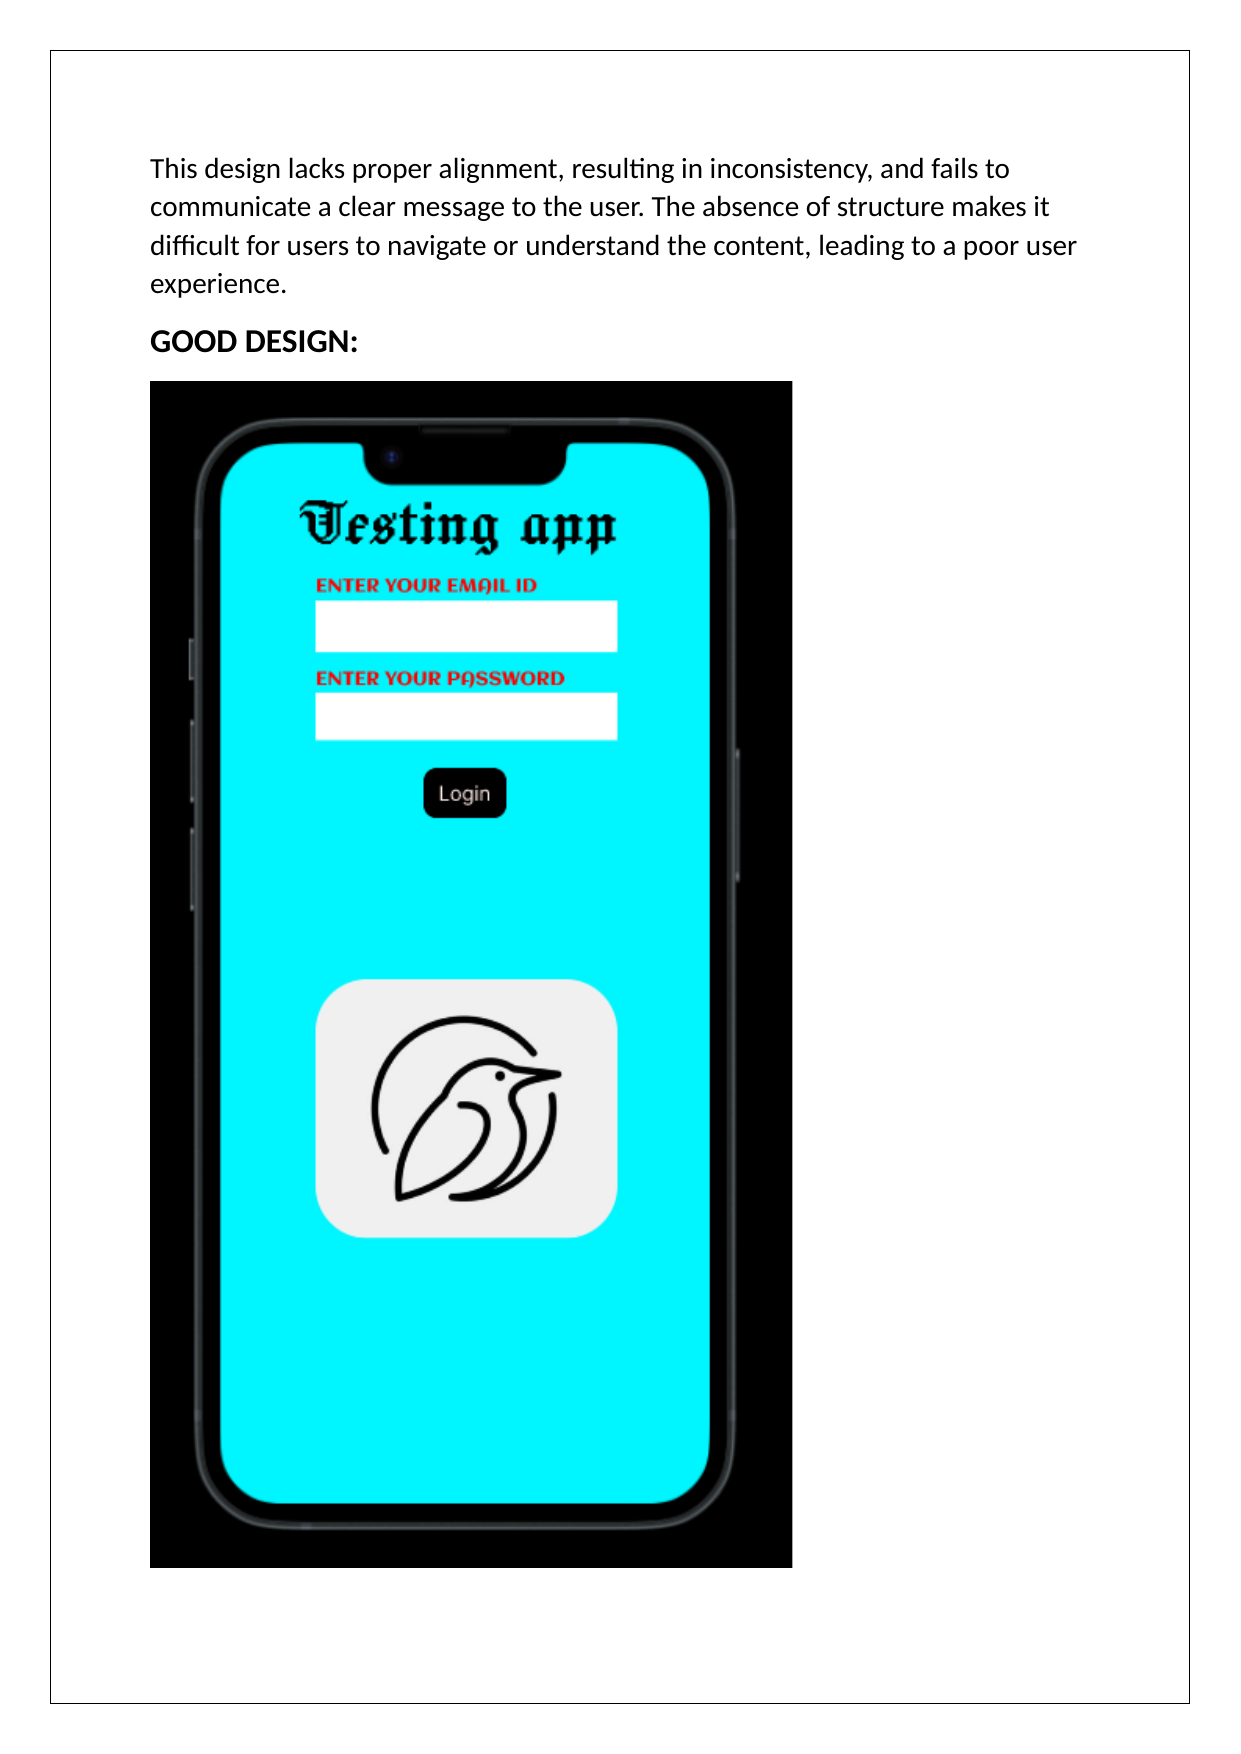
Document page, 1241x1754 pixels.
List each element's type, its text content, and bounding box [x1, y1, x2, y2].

text GOOD DESIGN: [150, 320, 1090, 361]
text This design lacks proper alignment, resulting in inconsistency, and fails to communicate a clear message to the user. The absence of structure makes it difficult for users to navigate or understand the content, leading to a poor user experience. [150, 150, 1090, 301]
picture [150, 381, 793, 1568]
